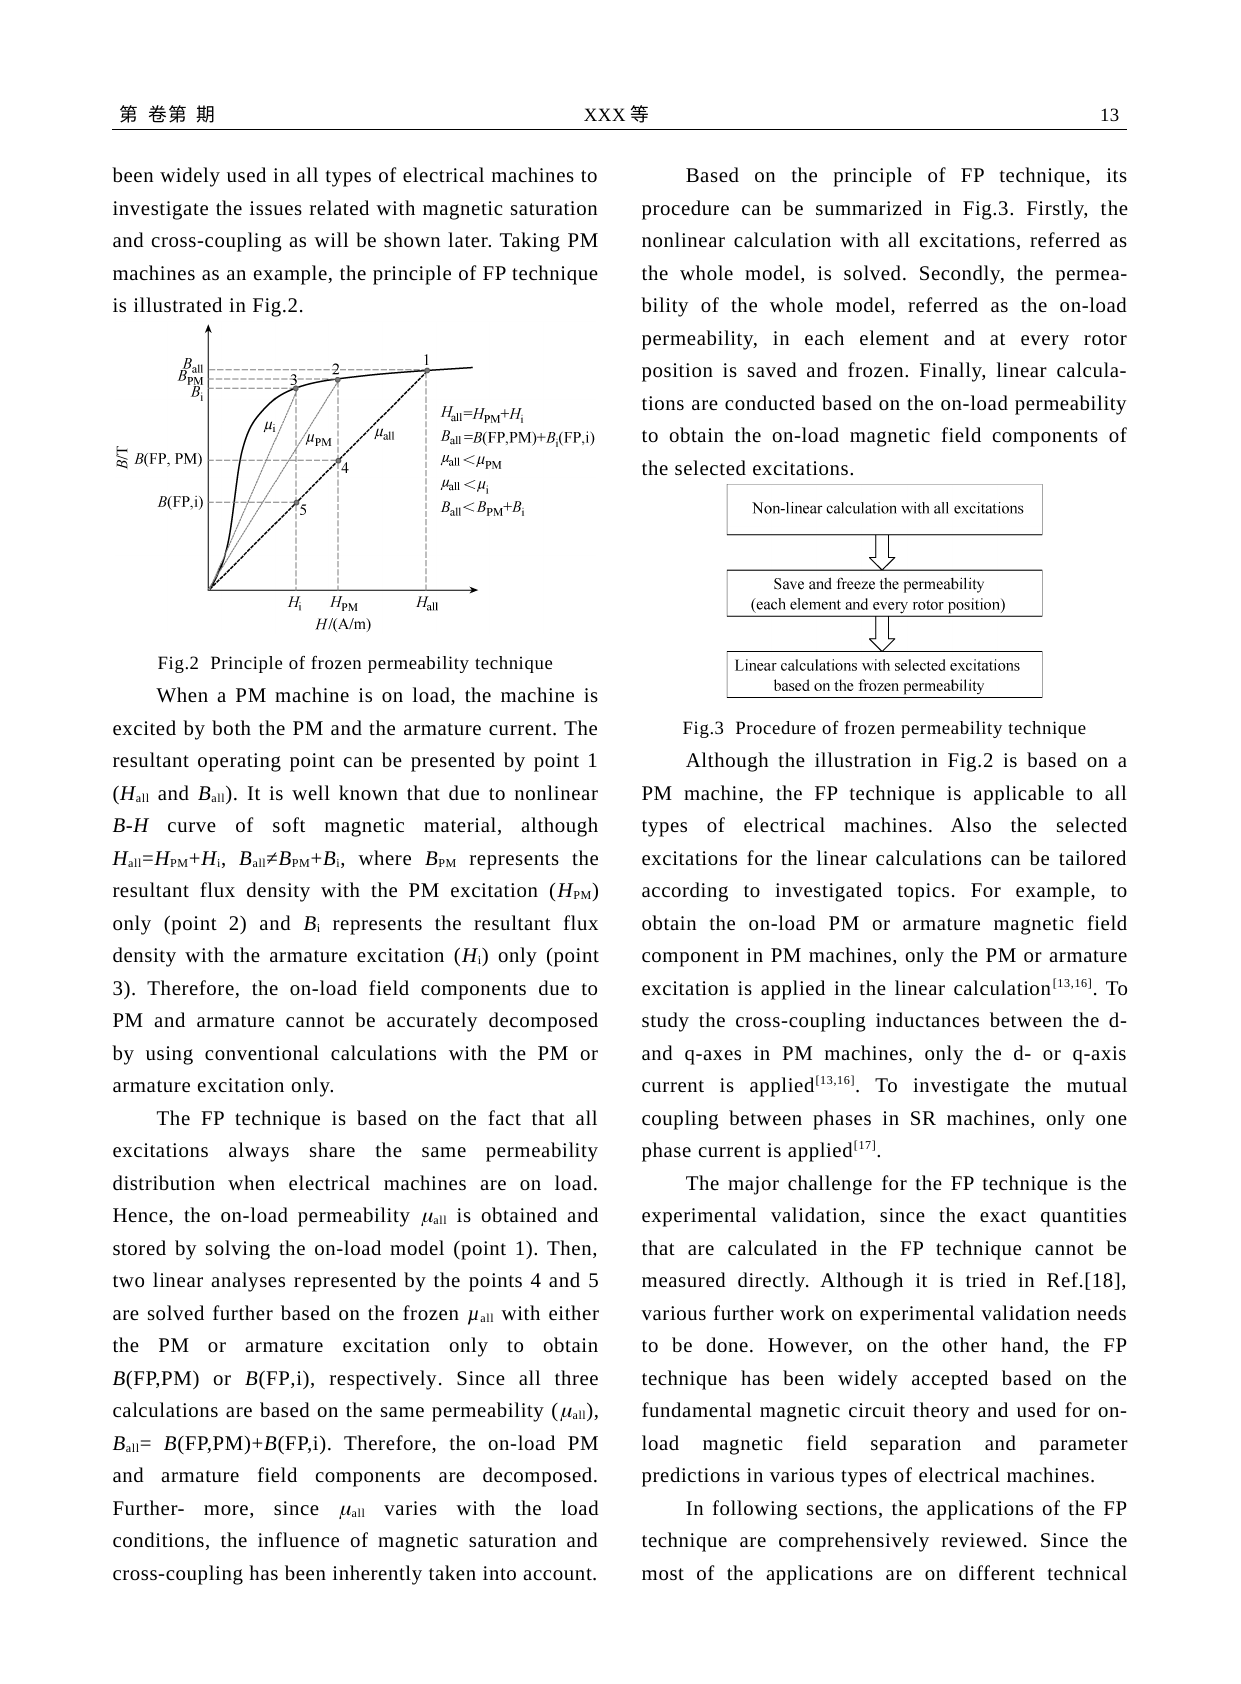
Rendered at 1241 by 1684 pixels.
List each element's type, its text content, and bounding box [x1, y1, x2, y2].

text Fig.3 Procedure of frozen permeability technique [641, 712, 1128, 744]
text Although the illustration in Fig.2 is based on a PM machine, the FP technique is applicable to all types of electrical machines. Also the selected excitations for the linear calculations can be tailored according to investigated topics. For example, to obtain the on-load PM or armature magnetic field component in PM machines, only the PM or armature excitation is applied in the linear calculation[13,16]. To study the cross-coupling inductances between the d- and q-axes in PM machines, only the d- or q-axis current is applied[13,16]. To investigate the mutual coupling between phases in SR machines, only one phase current is applied[17]. [641, 744, 1128, 1167]
text The FP technique is based on the fact that all excitations always share the same permeability distribution when electrical machines are on load. Hence, the on-load permeability all is obtained and stored by solving the on-load model (point 1). Then, two linear analyses represented by the points 4 and 5 are solved further based on the frozen µall with either the PM or armature excitation only to obtain B(FP,PM) or B(FP,i), respectively. Since all three calculations are based on the same permeability (all), Ball= B(FP,PM)+B(FP,i). Therefore, the on-load PM and armature field components are decomposed. Further- more, since all varies with the load conditions, the influence of magnetic saturation and cross-coupling has been inherently taken into account. [112, 1102, 599, 1589]
text When a PM machine is on load, the machine is excited by both the PM and the armature current. The resultant operating point can be presented by point 1 (Hall and Ball). It is well known that due to nonlinear B-H curve of soft magnetic material, although Hall=HPM+Hi, Ball≠BPM+Bi, where BPM represents the resultant flux density with the PM excitation (HPM) only (point 2) and Bi represents the resultant flux density with the armature excitation (Hi) only (point 3). Therefore, the on-load field components due to PM and armature cannot be accurately decomposed by using conventional calculations with the PM or armature excitation only. [112, 679, 599, 1102]
picture [115, 321, 597, 634]
text Fig.2 Principle of frozen permeability technique [112, 647, 599, 679]
text Based on the principle of FP technique, its procedure can be summarized in Fig.3. Firstly, the nonlinear calculation with all excitations, referred as the whole model, is solved. Secondly, the permea- bility of the whole model, referred as the on-load permeability, in each element and at every rotor position is saved and frozen. Finally, linear calcula- tions are conducted based on the on-load permeability to obtain the on-load magnetic field components of the selected excitations. [641, 159, 1128, 484]
text The major challenge for the FP technique is the experimental validation, since the exact quantities that are calculated in the FP technique cannot be measured directly. Although it is tried in Ref.[18], various further work on experimental validation needs to be done. However, on the other hand, the FP technique has been widely accepted based on the fundamental magnetic circuit theory and used for on-load magnetic field separation and parameter predictions in various types of electrical machines. [641, 1167, 1128, 1492]
picture [726, 484, 1043, 698]
